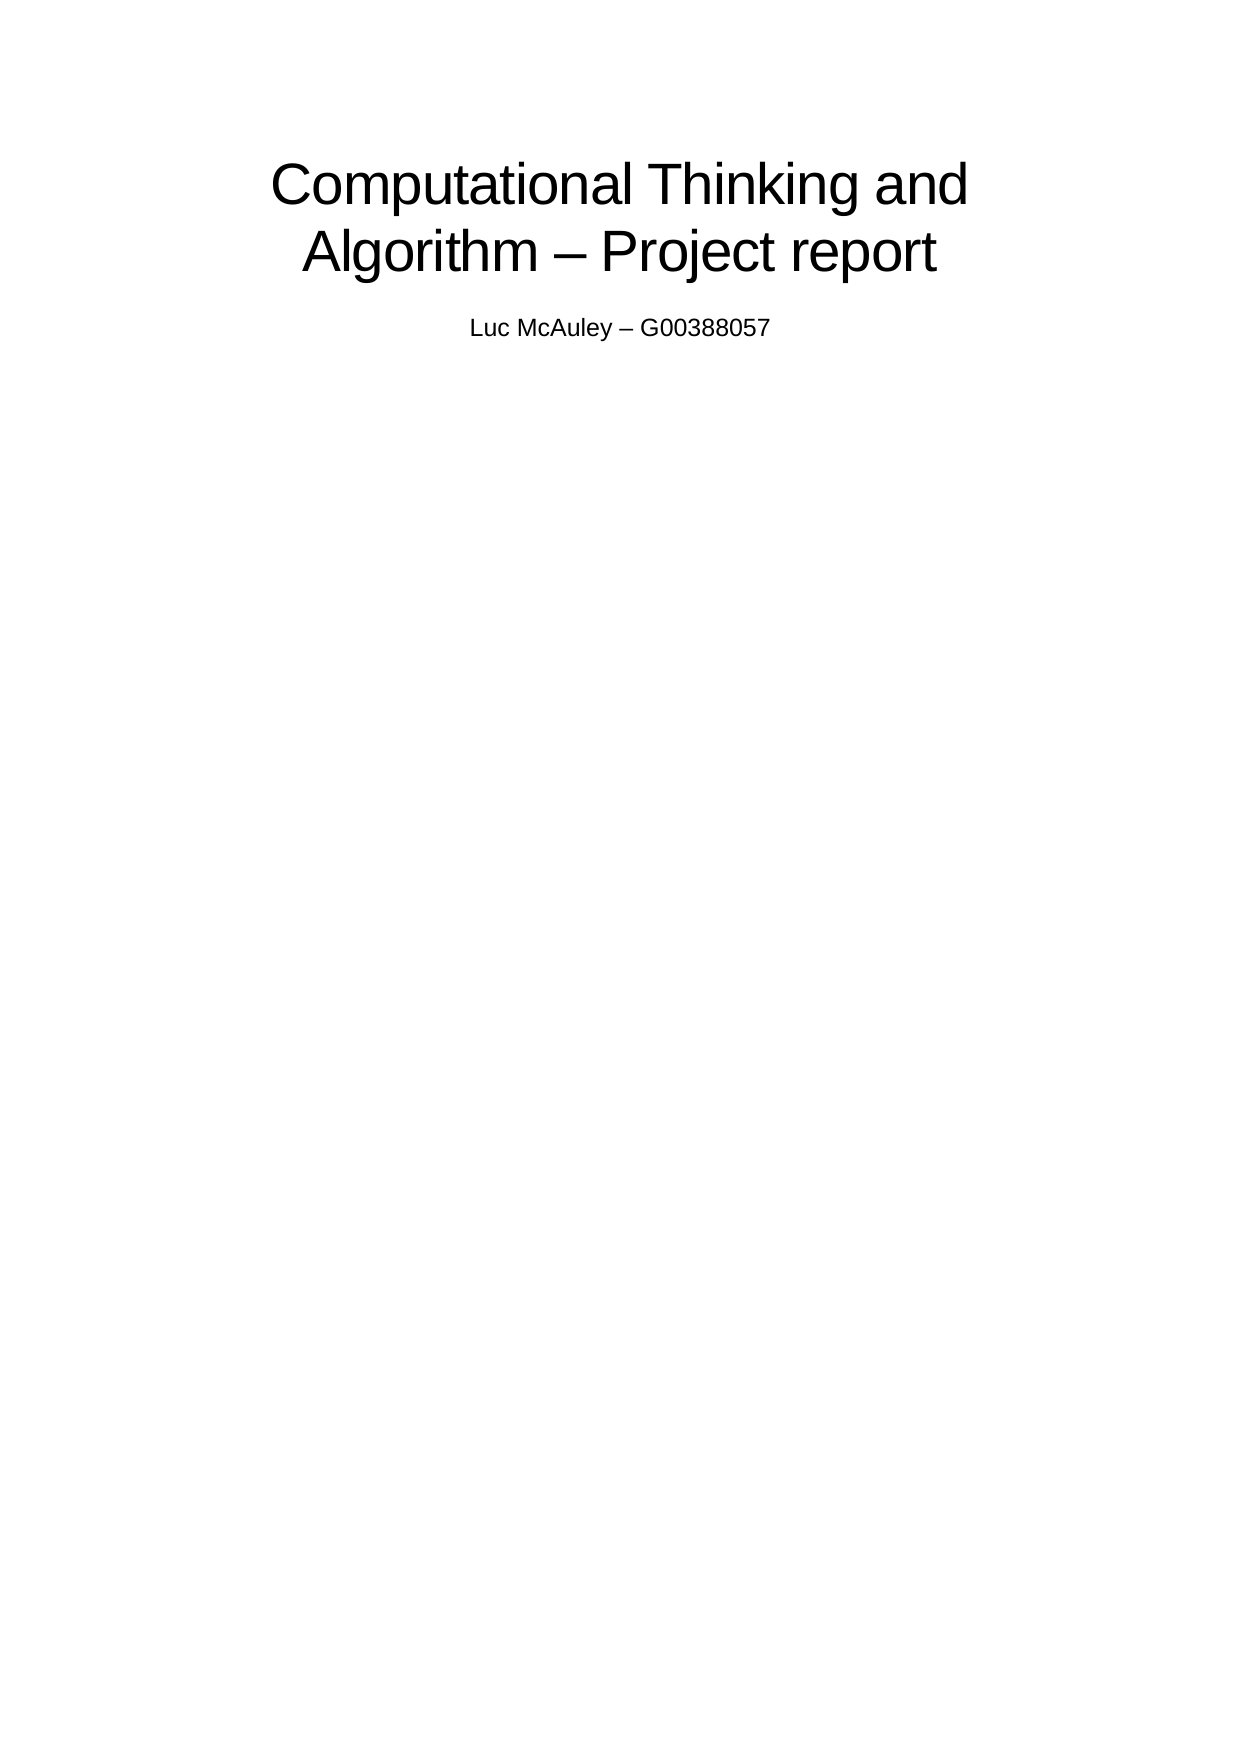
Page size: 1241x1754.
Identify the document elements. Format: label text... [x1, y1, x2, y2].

title Computational Thinking and Algorithm – Project report [150, 150, 1090, 284]
text Luc McAuley – G00388057 [150, 313, 1090, 342]
